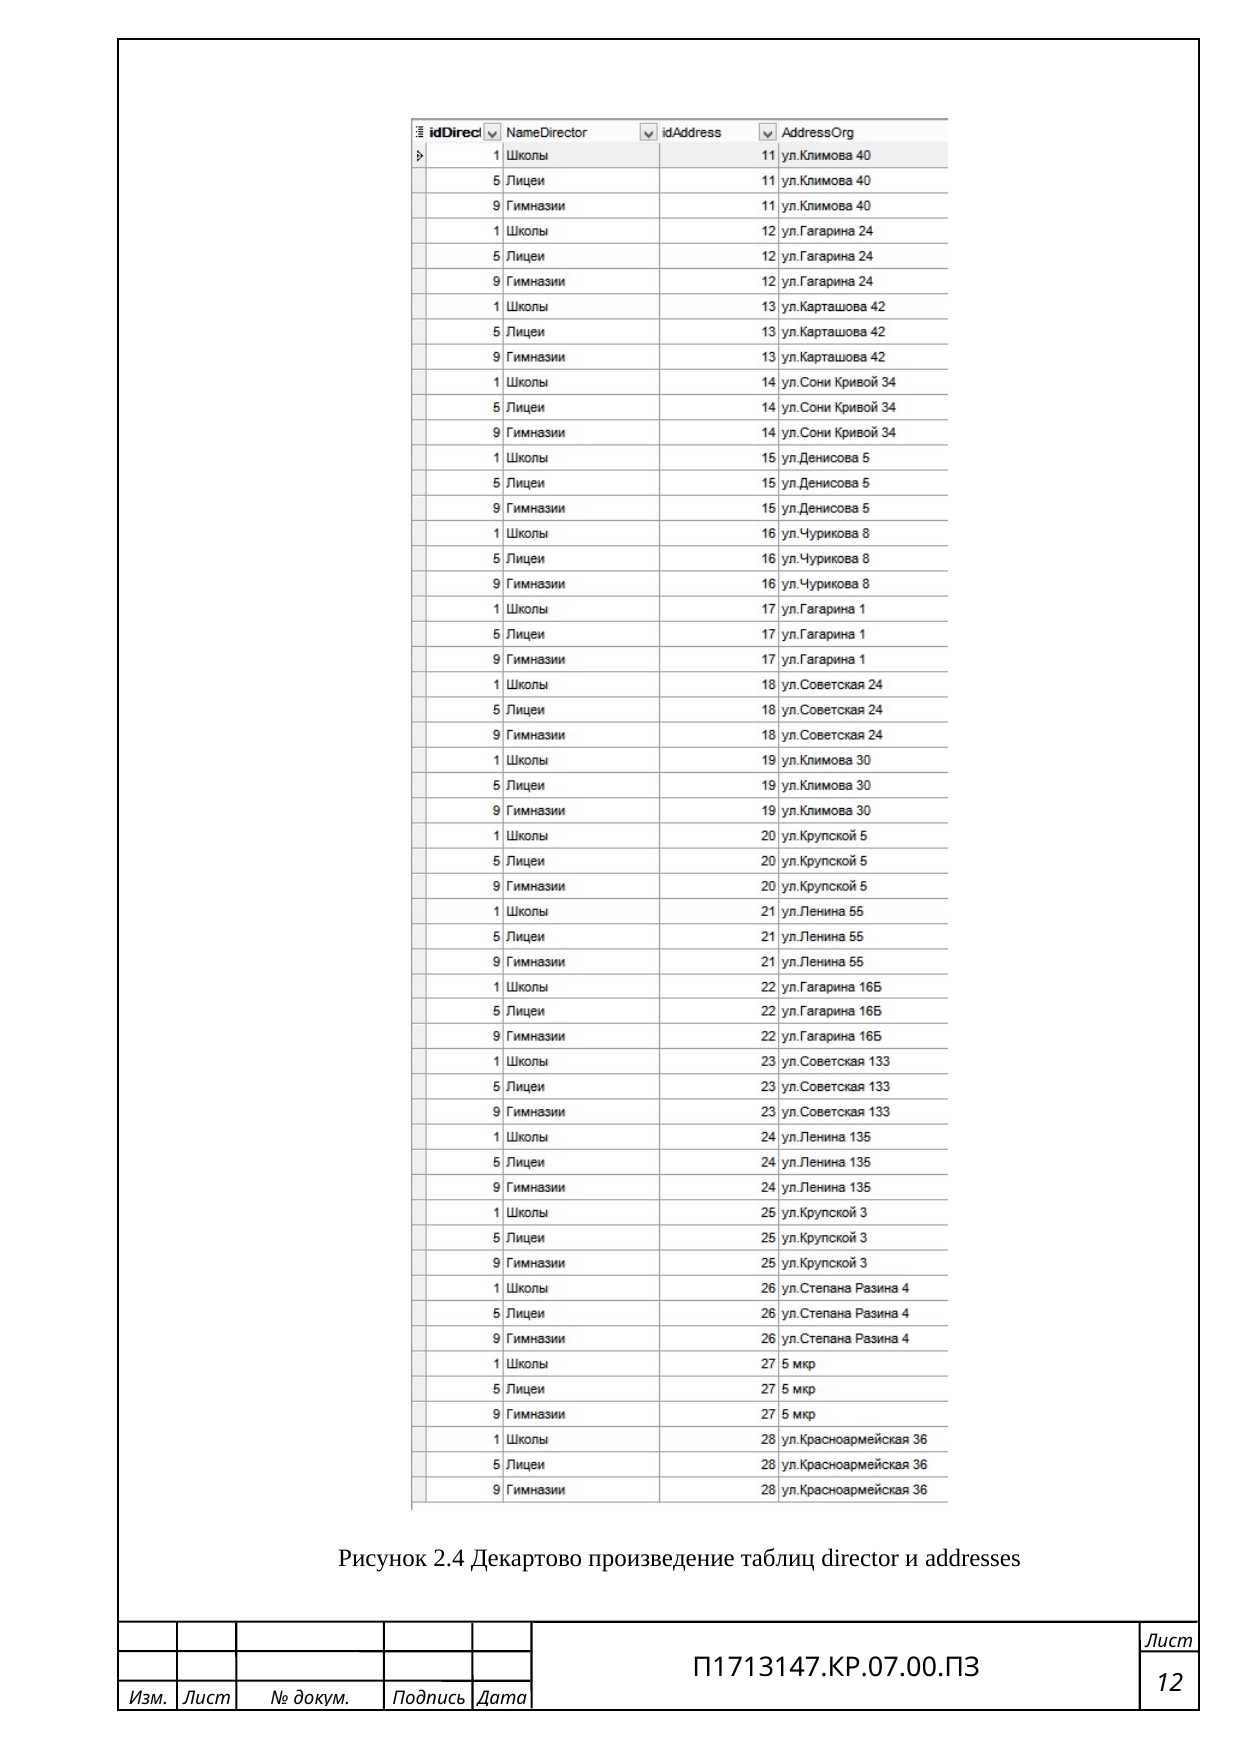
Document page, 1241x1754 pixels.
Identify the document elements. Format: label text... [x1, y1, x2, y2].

text Рисунок 2.4 Декартово произведение таблиц director и addresses [177, 1543, 1181, 1572]
picture [410, 118, 949, 1510]
